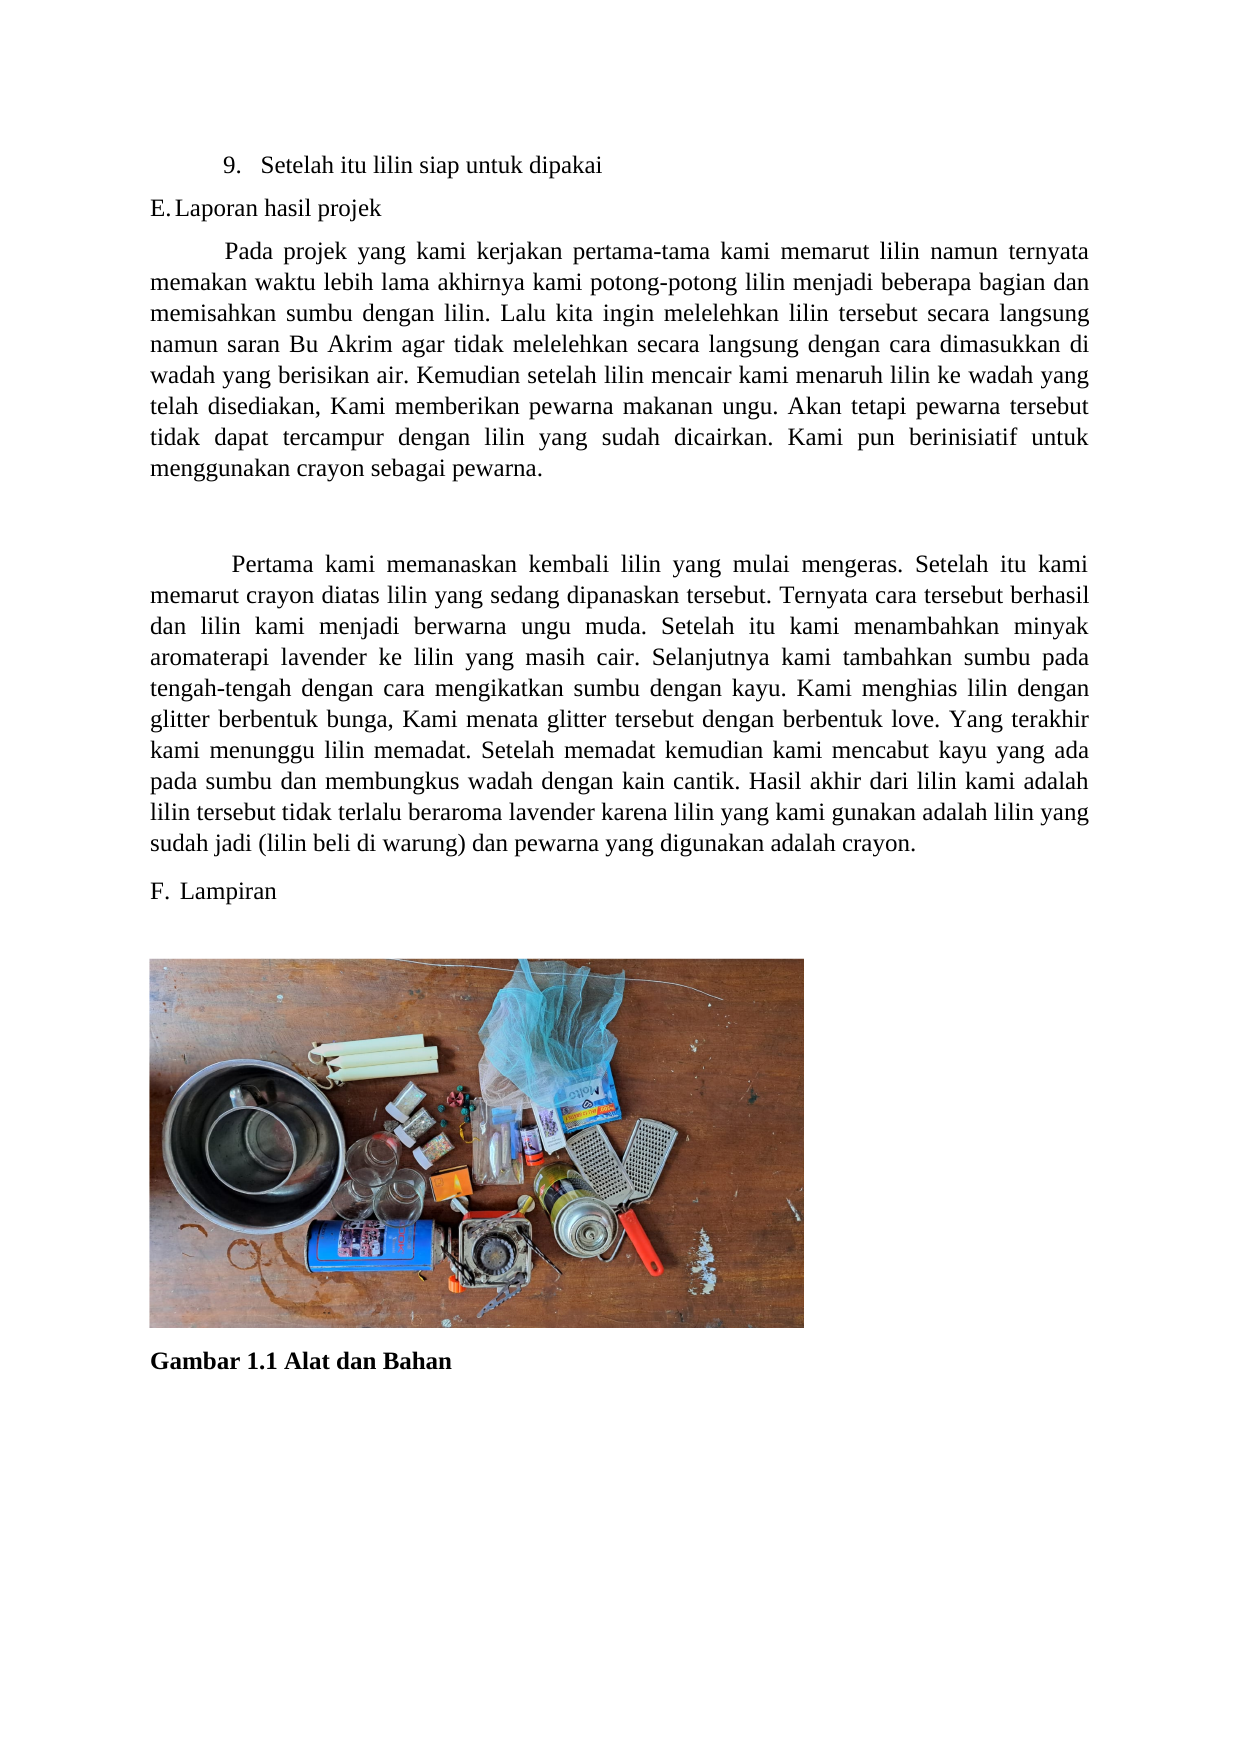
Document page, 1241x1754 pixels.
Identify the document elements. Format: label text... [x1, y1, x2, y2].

text Gambar 1.1 Alat dan Bahan [150, 1346, 1090, 1375]
text Pertama kami memanaskan kembali lilin yang mulai mengeras. Setelah itu kami memarut crayon diatas lilin yang sedang dipanaskan tersebut. Ternyata cara tersebut berhasil dan lilin kami menjadi berwarna ungu muda. Setelah itu kami menambahkan minyak aromaterapi lavender ke lilin yang masih cair. Selanjutnya kami tambahkan sumbu pada tengah-tengah dengan cara mengikatkan sumbu dengan kayu. Kami menghias lilin dengan glitter berbentuk bunga, Kami menata glitter tersebut dengan berbentuk love. Yang terakhir kami menunggu lilin memadat. Setelah memadat kemudian kami mencabut kayu yang ada pada sumbu dan membungkus wadah dengan kain cantik. Hasil akhir dari lilin kami adalah lilin tersebut tidak terlalu beraroma lavender karena lilin yang kami gunakan adalah lilin yang sudah jadi (lilin beli di warung) dan pewarna yang digunakan adalah crayon. [150, 549, 1090, 857]
text Pada projek yang kami kerjakan pertama-tama kami memarut lilin namun ternyata memakan waktu lebih lama akhirnya kami potong-potong lilin menjadi beberapa bagian dan memisahkan sumbu dengan lilin. Lalu kita ingin melelehkan lilin tersebut secara langsung namun saran Bu Akrim agar tidak melelehkan secara langsung dengan cara dimasukkan di wadah yang berisikan air. Kemudian setelah lilin mencair kami menaruh lilin ke wadah yang telah disediakan, Kami memberikan pewarna makanan ungu. Akan tetapi pewarna tersebut tidak dapat tercampur dengan lilin yang sudah dicairkan. Kami pun berinisiatif untuk menggunakan crayon sebagai pewarna. [150, 236, 1090, 482]
list Lampiran [150, 876, 1090, 905]
list Setelah itu lilin siap untuk dipakai [223, 150, 1090, 179]
picture [150, 959, 804, 1328]
list Laporan hasil projek [150, 193, 1090, 222]
